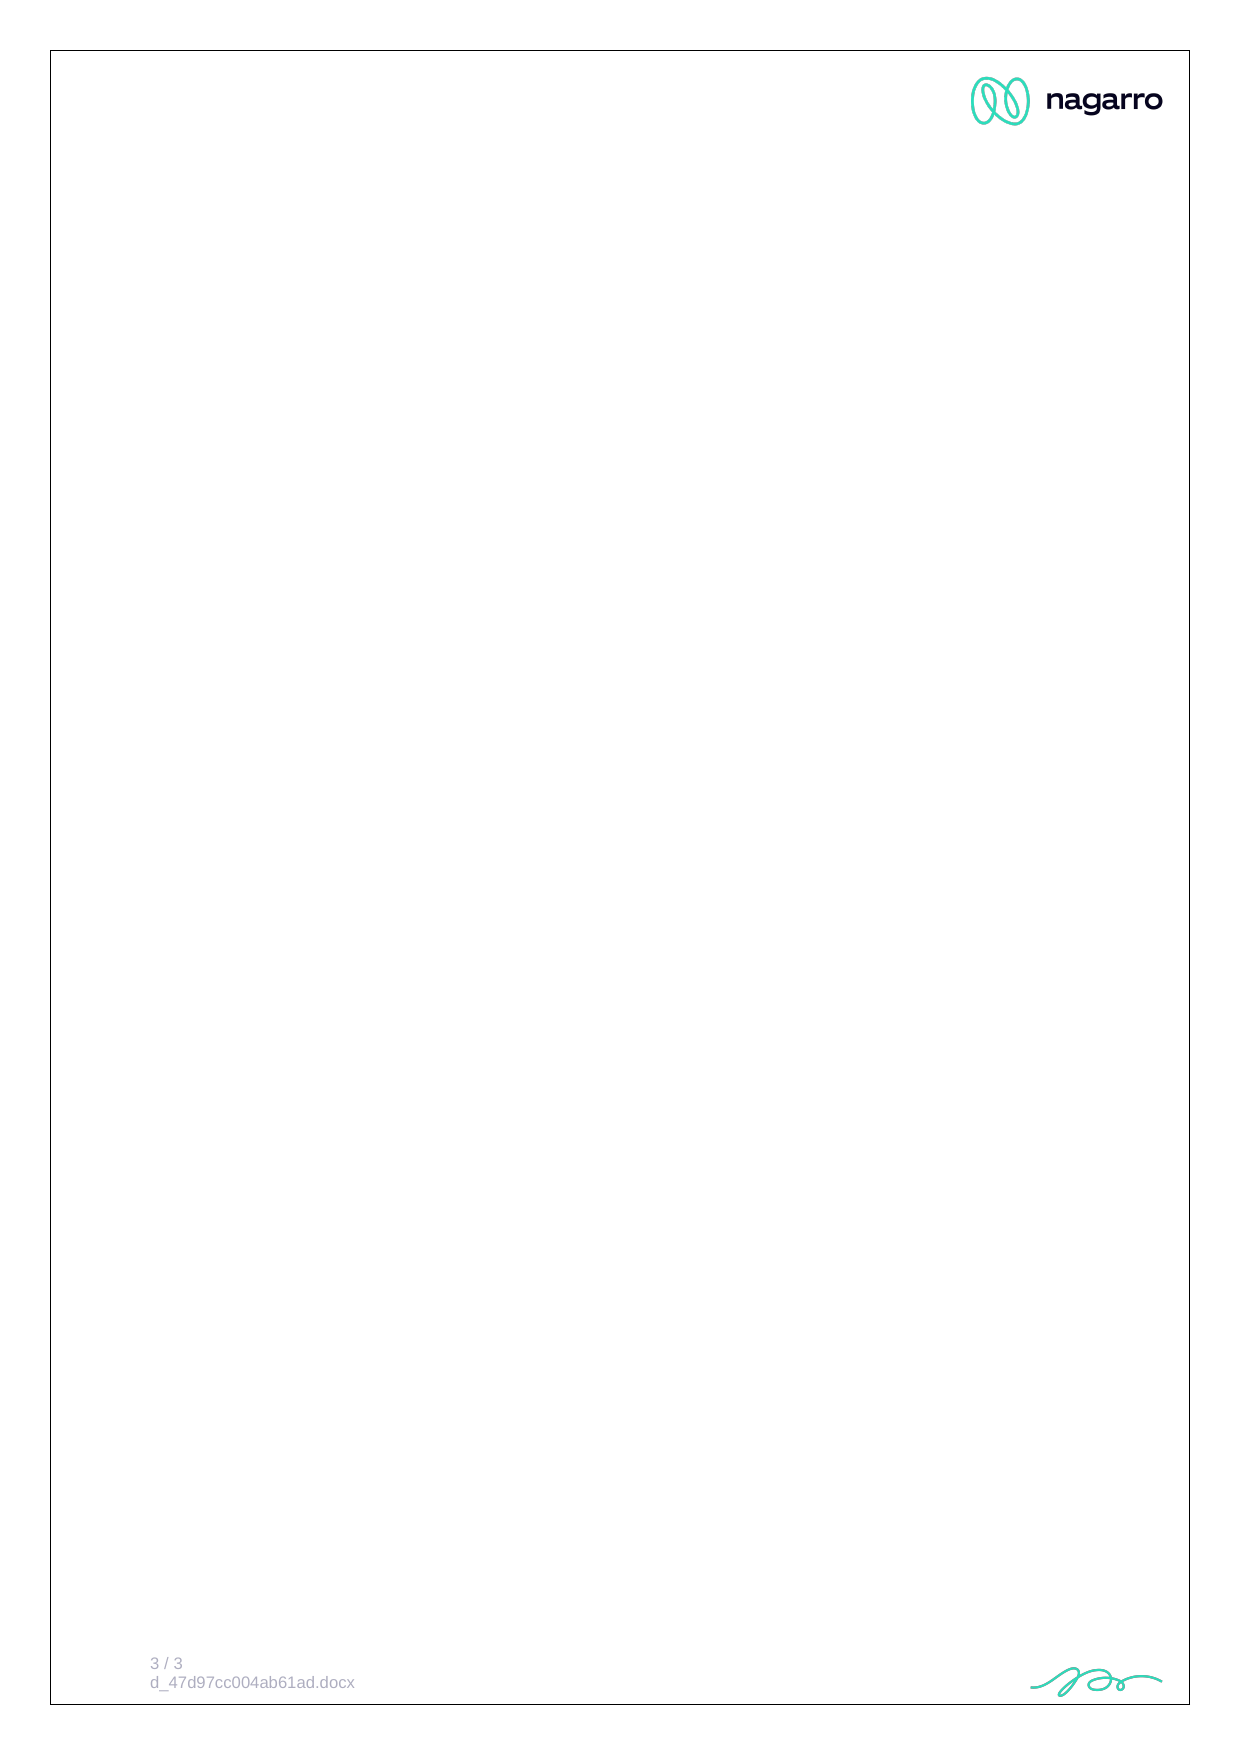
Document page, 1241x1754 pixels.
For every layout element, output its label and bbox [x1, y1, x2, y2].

picture [969, 71, 1164, 130]
picture [1023, 1661, 1163, 1701]
